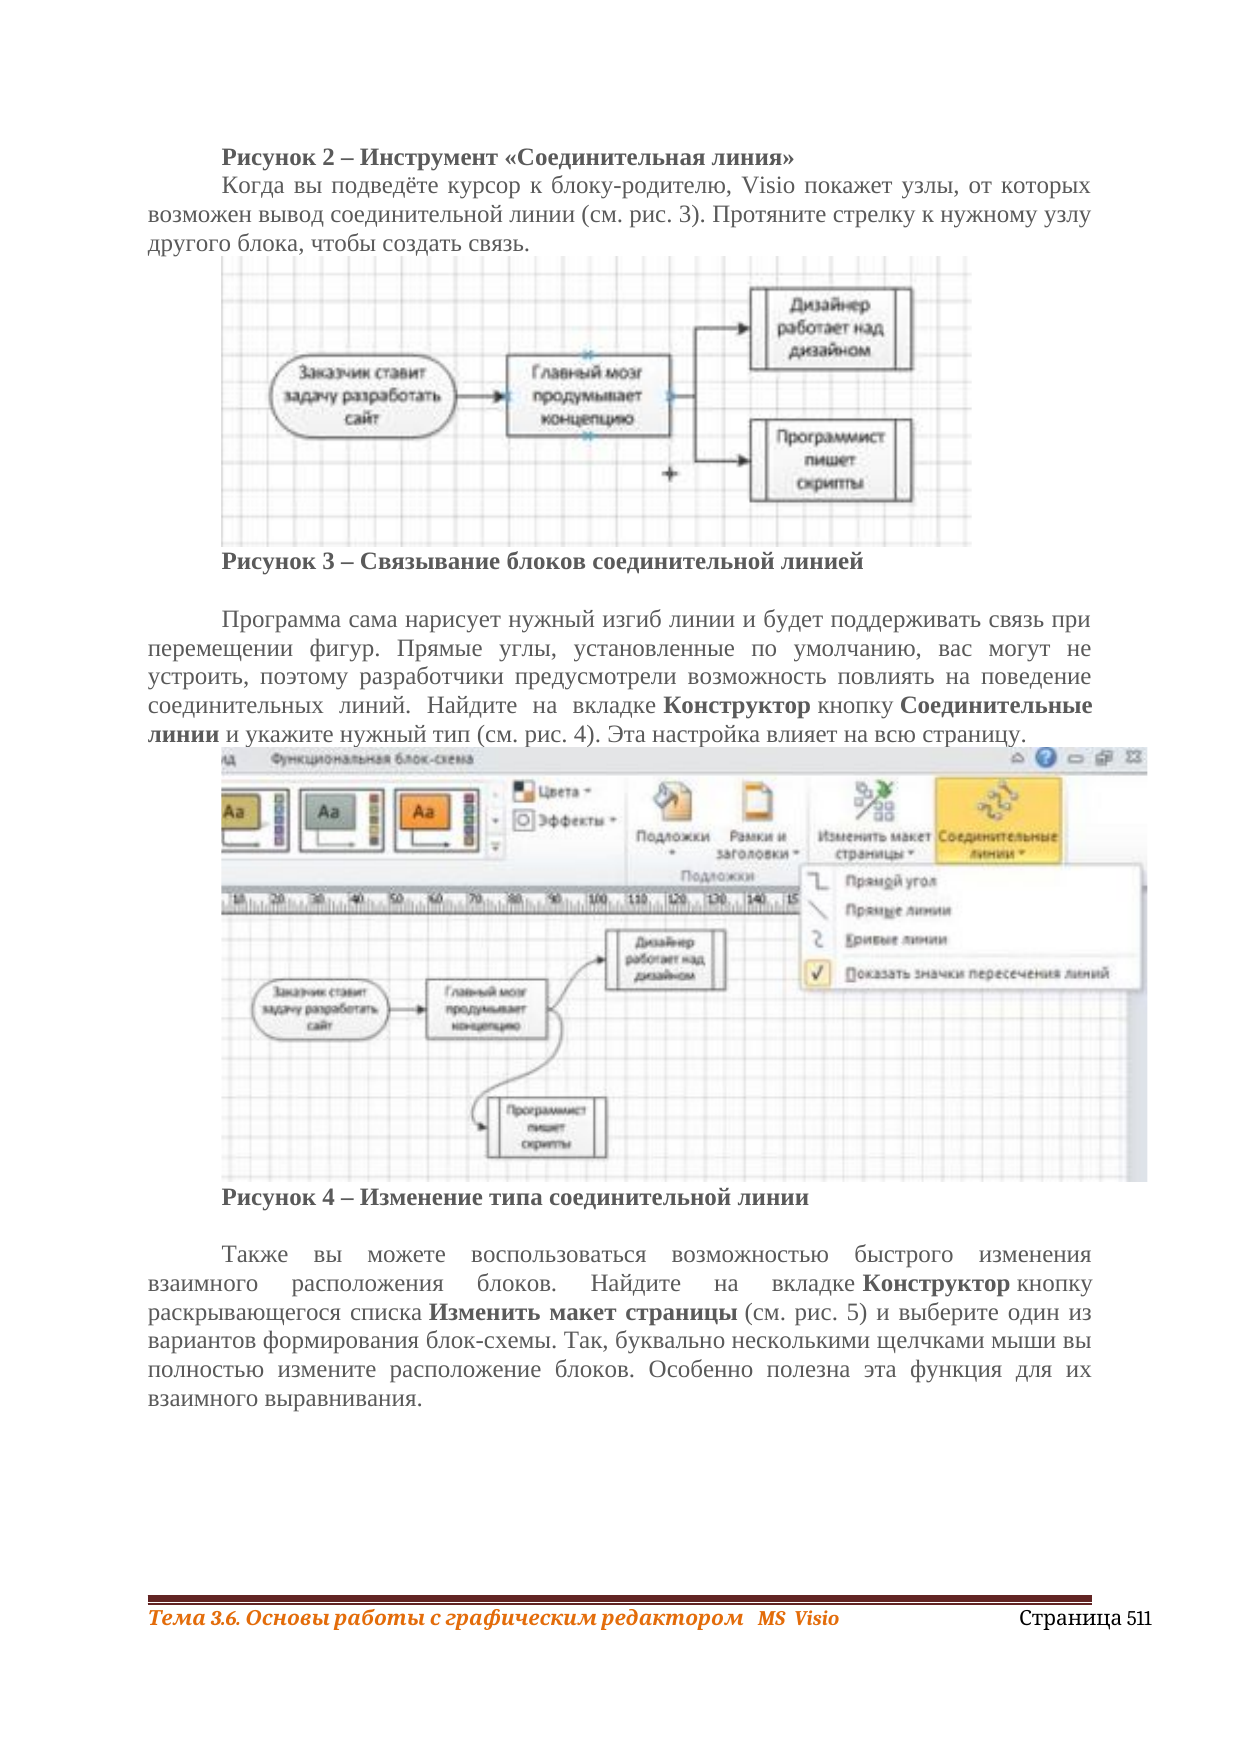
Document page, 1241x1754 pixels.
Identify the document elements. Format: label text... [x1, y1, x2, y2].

text Когда вы подведёте курсор к блоку-родителю, Visio покажет узлы, от которых возможен вывод соединительной линии (см. рис. 3). Протяните стрелку к нужному узлу другого блока, чтобы создать связь. [148, 171, 1092, 257]
text Программа сама нарисует нужный изгиб линии и будет поддерживать связь при перемещении фигур. Прямые углы, установленные по умолчанию, вас могут не устроить, поэтому разработчики предусмотрели возможность повлиять на поведение соединительных линий. Найдите на вкладке Конструктор кнопку Соединительные линии и укажите нужный тип (см. рис. 4). Эта настройка влияет на всю страницу. [148, 604, 1092, 748]
text Рисунок 3 – Связывание блоков соединительной линией [148, 546, 1092, 575]
text Рисунок 4 – Изменение типа соединительной линии [148, 1182, 1092, 1210]
picture [221, 747, 1148, 1182]
text Рисунок 2 – Инструмент «Соединительная линия» [148, 142, 1092, 171]
text Также вы можете воспользоваться возможностью быстрого изменения взаимного расположения блоков. Найдите на вкладке Конструктор кнопку раскрывающегося списка Изменить макет страницы (см. рис. 5) и выберите один из вариантов формирования блок-схемы. Так, буквально несколькими щелчками мыши вы полностью измените расположение блоков. Особенно полезна эта функция для их взаимного выравнивания. [148, 1239, 1092, 1412]
picture [221, 256, 972, 547]
